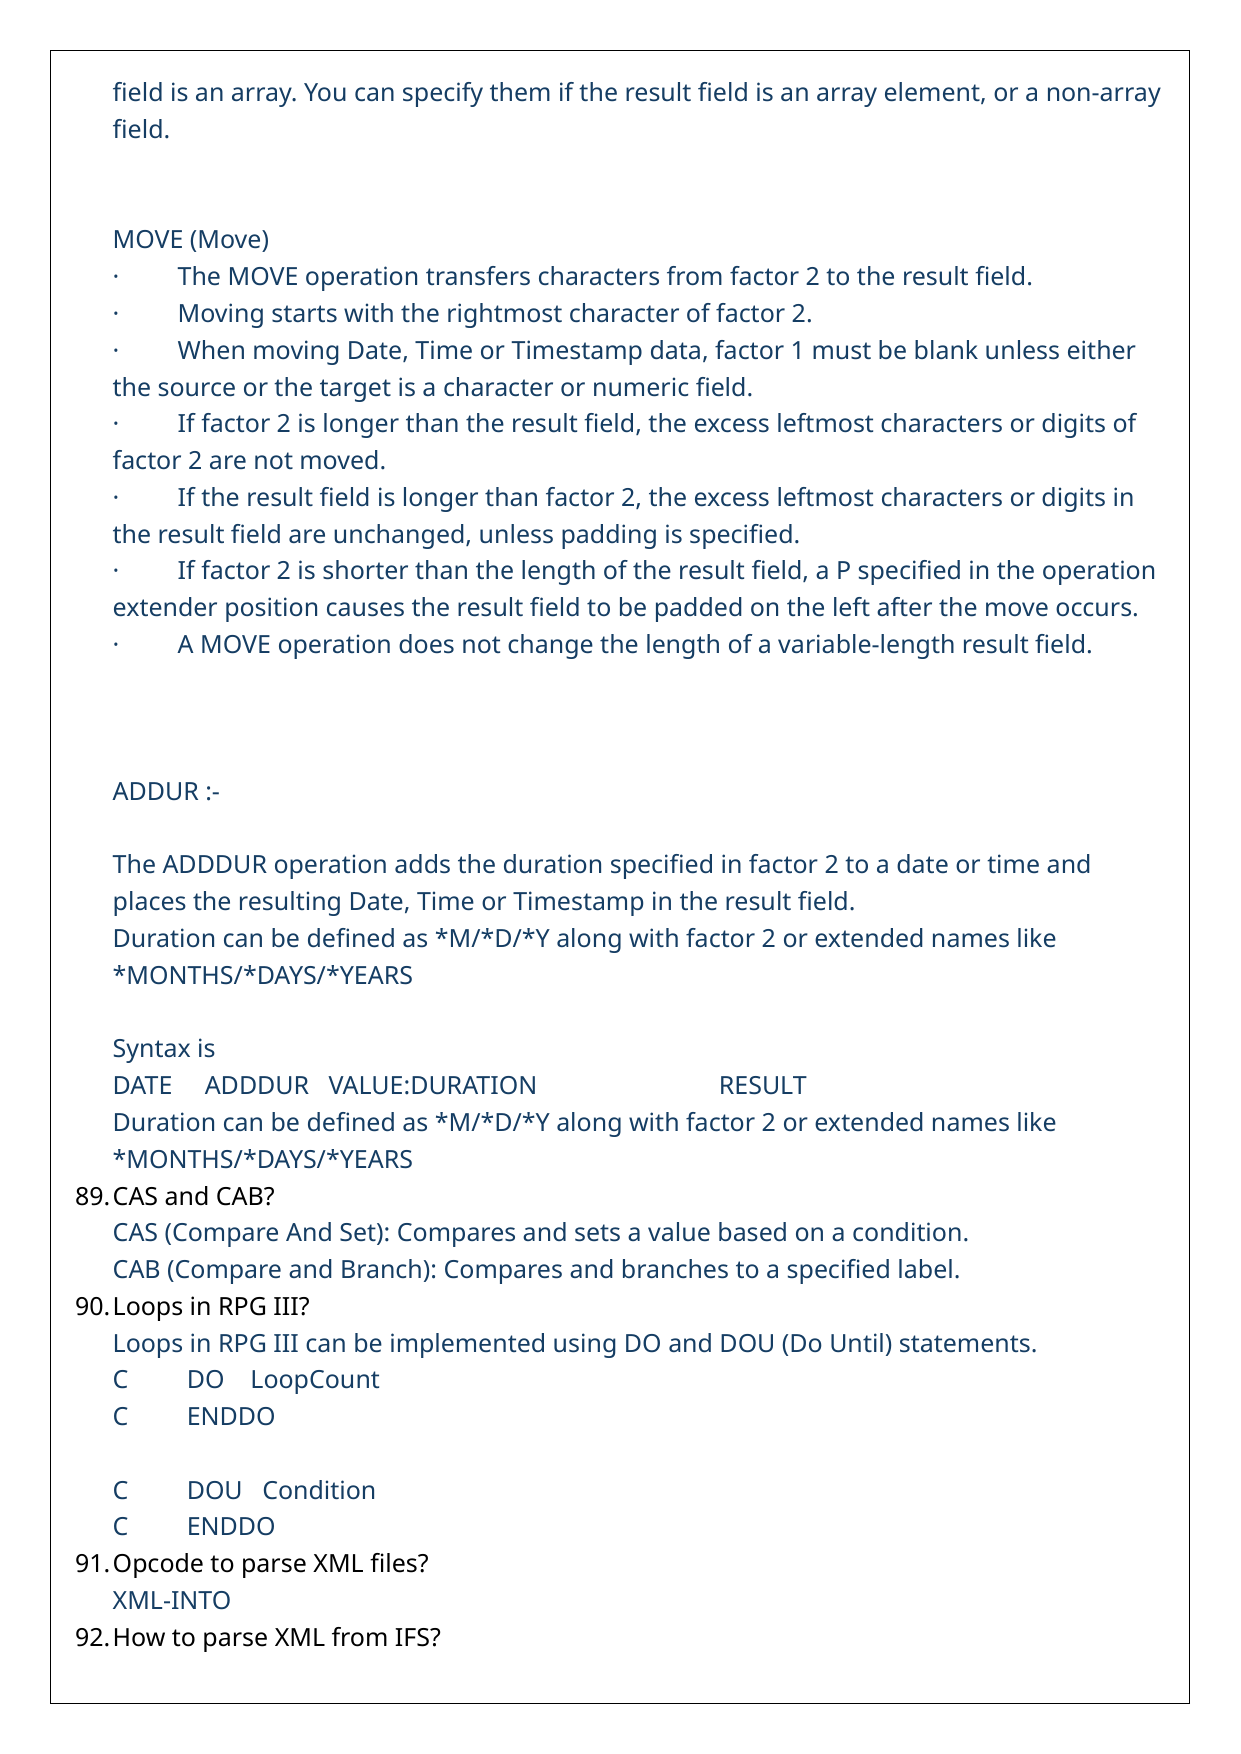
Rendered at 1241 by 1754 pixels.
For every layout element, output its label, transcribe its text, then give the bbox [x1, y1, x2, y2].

list Loops in RPG III? [75, 1288, 1165, 1322]
list XML-INTO [112, 1583, 1165, 1617]
list · When moving Date, Time or Timestamp data, factor 1 must be blank unless either the source or the target is a character or numeric field. [112, 332, 1165, 403]
list CAB (Compare and Branch): Compares and branches to a specified label. [112, 1252, 1165, 1286]
list CAS and CAB? [75, 1178, 1165, 1212]
list Duration can be defined as *M/*D/*Y along with factor 2 or extended names like *MONTHS/*DAYS/*YEARS [112, 921, 1165, 992]
list MOVE (Move) [112, 222, 1165, 256]
list · If factor 2 is shorter than the length of the result field, a P specified in the operation extender position causes the result field to be padded on the left after the move occurs. [112, 553, 1165, 624]
list C DO LoopCount [112, 1362, 1165, 1396]
list Loops in RPG III can be implemented using DO and DOU (Do Until) statements. [112, 1325, 1165, 1359]
list ADDUR :- [112, 774, 1165, 808]
list · The MOVE operation transfers characters from factor 2 to the result field. [112, 259, 1165, 293]
list · A MOVE operation does not change the length of a variable-length result field. [112, 627, 1165, 661]
list · If factor 2 is longer than the result field, the excess leftmost characters or digits of factor 2 are not moved. [112, 406, 1165, 477]
list Opcode to parse XML files? [75, 1546, 1165, 1580]
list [112, 75, 1165, 146]
list DATE ADDDUR VALUE:DURATION RESULT [112, 1068, 1165, 1102]
list · Moving starts with the rightmost character of factor 2. [112, 296, 1165, 330]
list How to parse XML from IFS? [75, 1619, 1165, 1653]
list Duration can be defined as *M/*D/*Y along with factor 2 or extended names like *MONTHS/*DAYS/*YEARS [112, 1104, 1165, 1175]
list · If the result field is longer than factor 2, the excess leftmost characters or digits in the result field are unchanged, unless padding is specified. [112, 479, 1165, 550]
list C DOU Condition [112, 1472, 1165, 1506]
list The ADDDUR operation adds the duration specified in factor 2 to a date or time and places the resulting Date, Time or Timestamp in the result field. [112, 847, 1165, 918]
list CAS (Compare And Set): Compares and sets a value based on a condition. [112, 1215, 1165, 1249]
list C ENDDO [112, 1399, 1165, 1433]
list C ENDDO [112, 1509, 1165, 1543]
list Syntax is [112, 1031, 1165, 1065]
